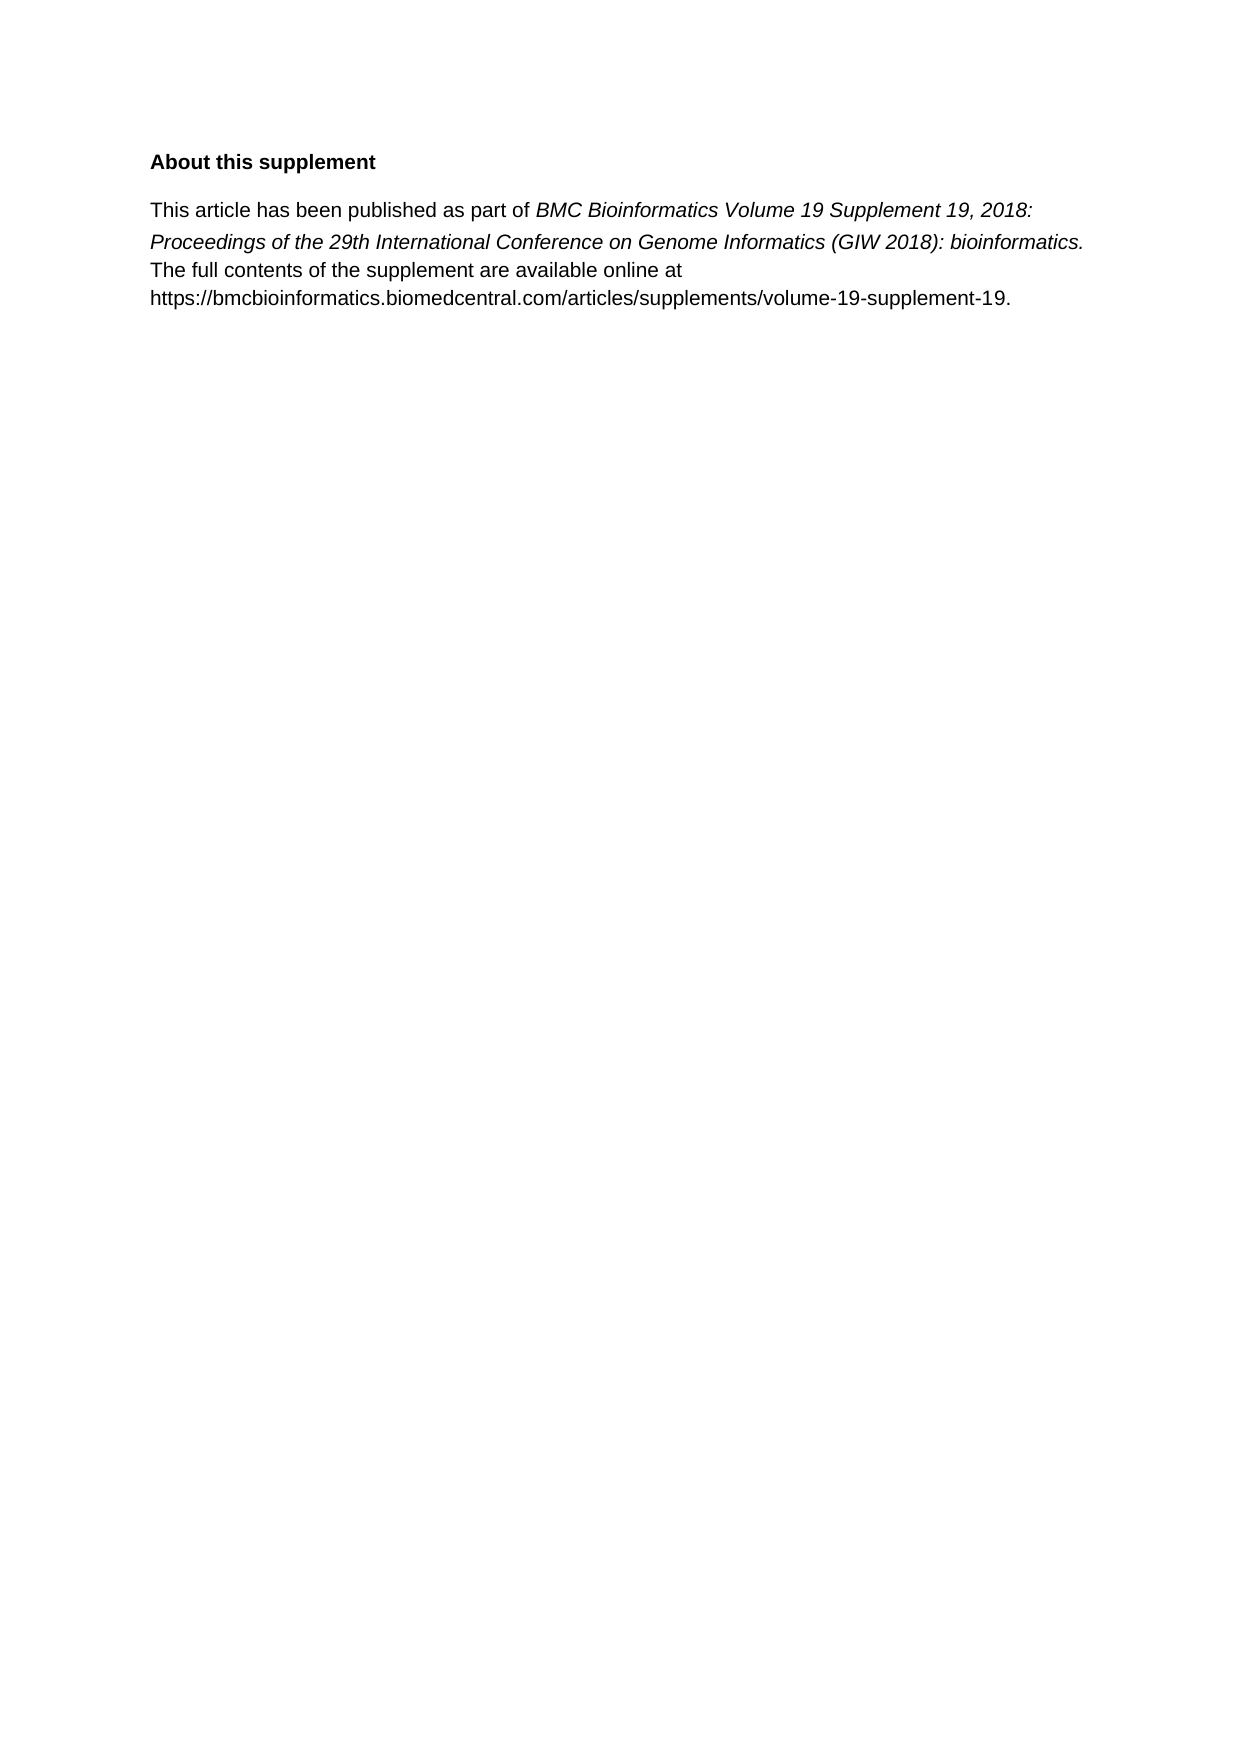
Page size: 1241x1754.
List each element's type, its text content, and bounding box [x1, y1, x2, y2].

text This article has been published as part of BMC Bioinformatics Volume 19 Supplement 19, 2018: Proceedings of the 29th International Conference on Genome Informatics (GIW 2018): bioinformatics. The full contents of the supplement are available online at https://bmcbioinformatics.biomedcentral.com/articles/supplements/volume-19-supplement-19. [150, 198, 1090, 309]
text About this supplement [150, 150, 1090, 174]
